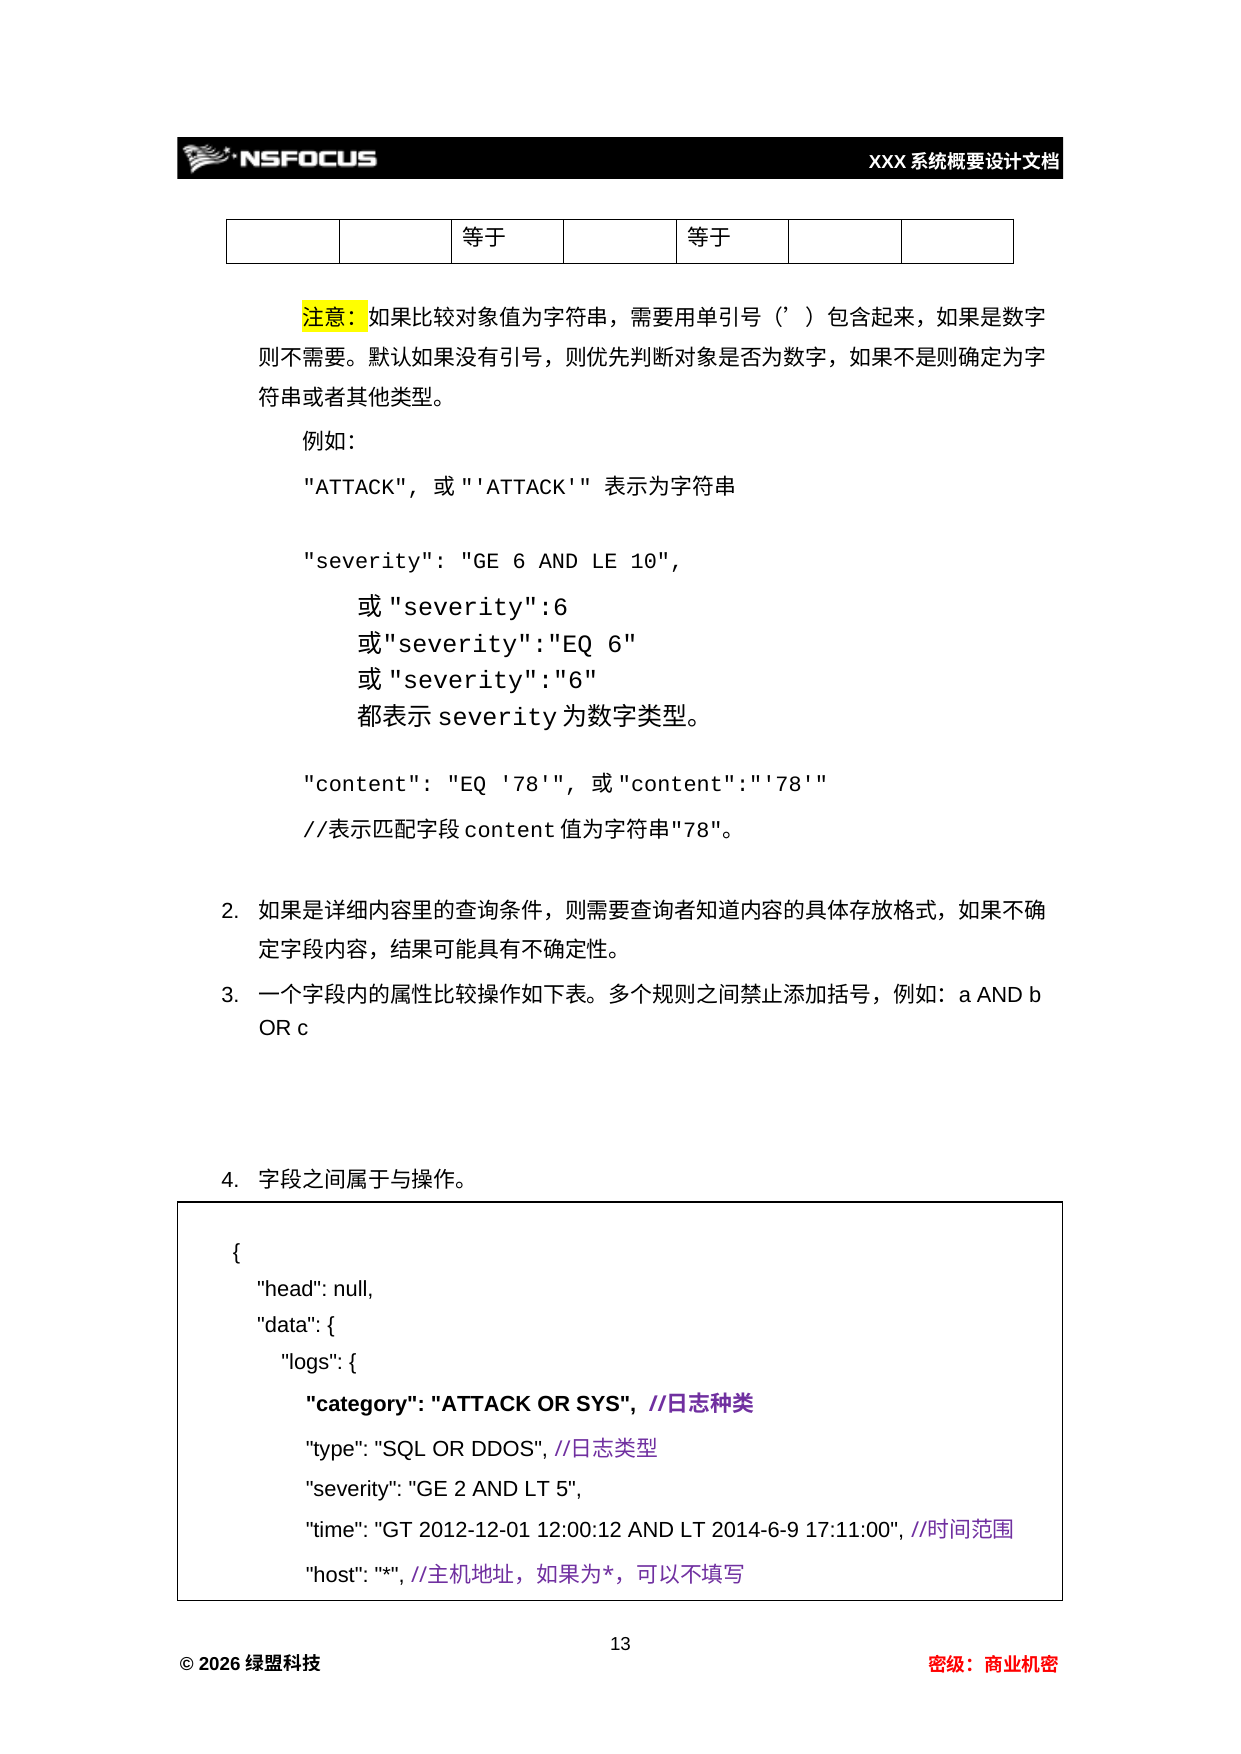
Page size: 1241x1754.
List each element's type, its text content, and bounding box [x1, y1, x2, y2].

text 注意：如果比较对象值为字符串，需要用单引号（’）包含起来，如果是数字则不需要。默认如果没有引号，则优先判断对象是否为数字，如果不是则确定为字符串或者其他类型。 [258, 300, 1063, 411]
text "severity": "GE 6 AND LE 10", [258, 550, 1063, 575]
text 都表示severity为数字类型。 [177, 696, 1063, 732]
table_cell 大于等于 [677, 220, 788, 263]
picture [177, 137, 1064, 179]
text 例如： [258, 424, 1063, 456]
text //表示匹配字段content值为字符串"78"。 [258, 812, 1063, 843]
text "content": "EQ '78'", 或 "content":"'78'" [258, 766, 1063, 798]
text 或"severity":"EQ 6" [177, 623, 1063, 659]
list 一个字段内的属性比较操作如下表。多个规则之间禁止添加括号，例如：a AND b OR c [221, 977, 1063, 1040]
list 如果是详细内容里的查询条件，则需要查询者知道内容的具体存放格式，如果不确定字段内容，结果可能具有不确定性。 [221, 893, 1063, 964]
text 或 "severity":6 [177, 587, 1063, 623]
table_cell 与 [789, 220, 901, 263]
list 字段之间属于与操作。 [221, 1162, 1063, 1193]
table_cell 小于等于 [452, 220, 563, 263]
table_cell 或 [902, 220, 1013, 263]
table_cell 小于 [340, 220, 451, 263]
table_cell 等于 [227, 220, 339, 263]
table_cell 大于 [564, 220, 676, 263]
text 或 "severity":"6" [177, 659, 1063, 696]
text "ATTACK", 或 "'ATTACK'" 表示为字符串 [258, 469, 1063, 501]
